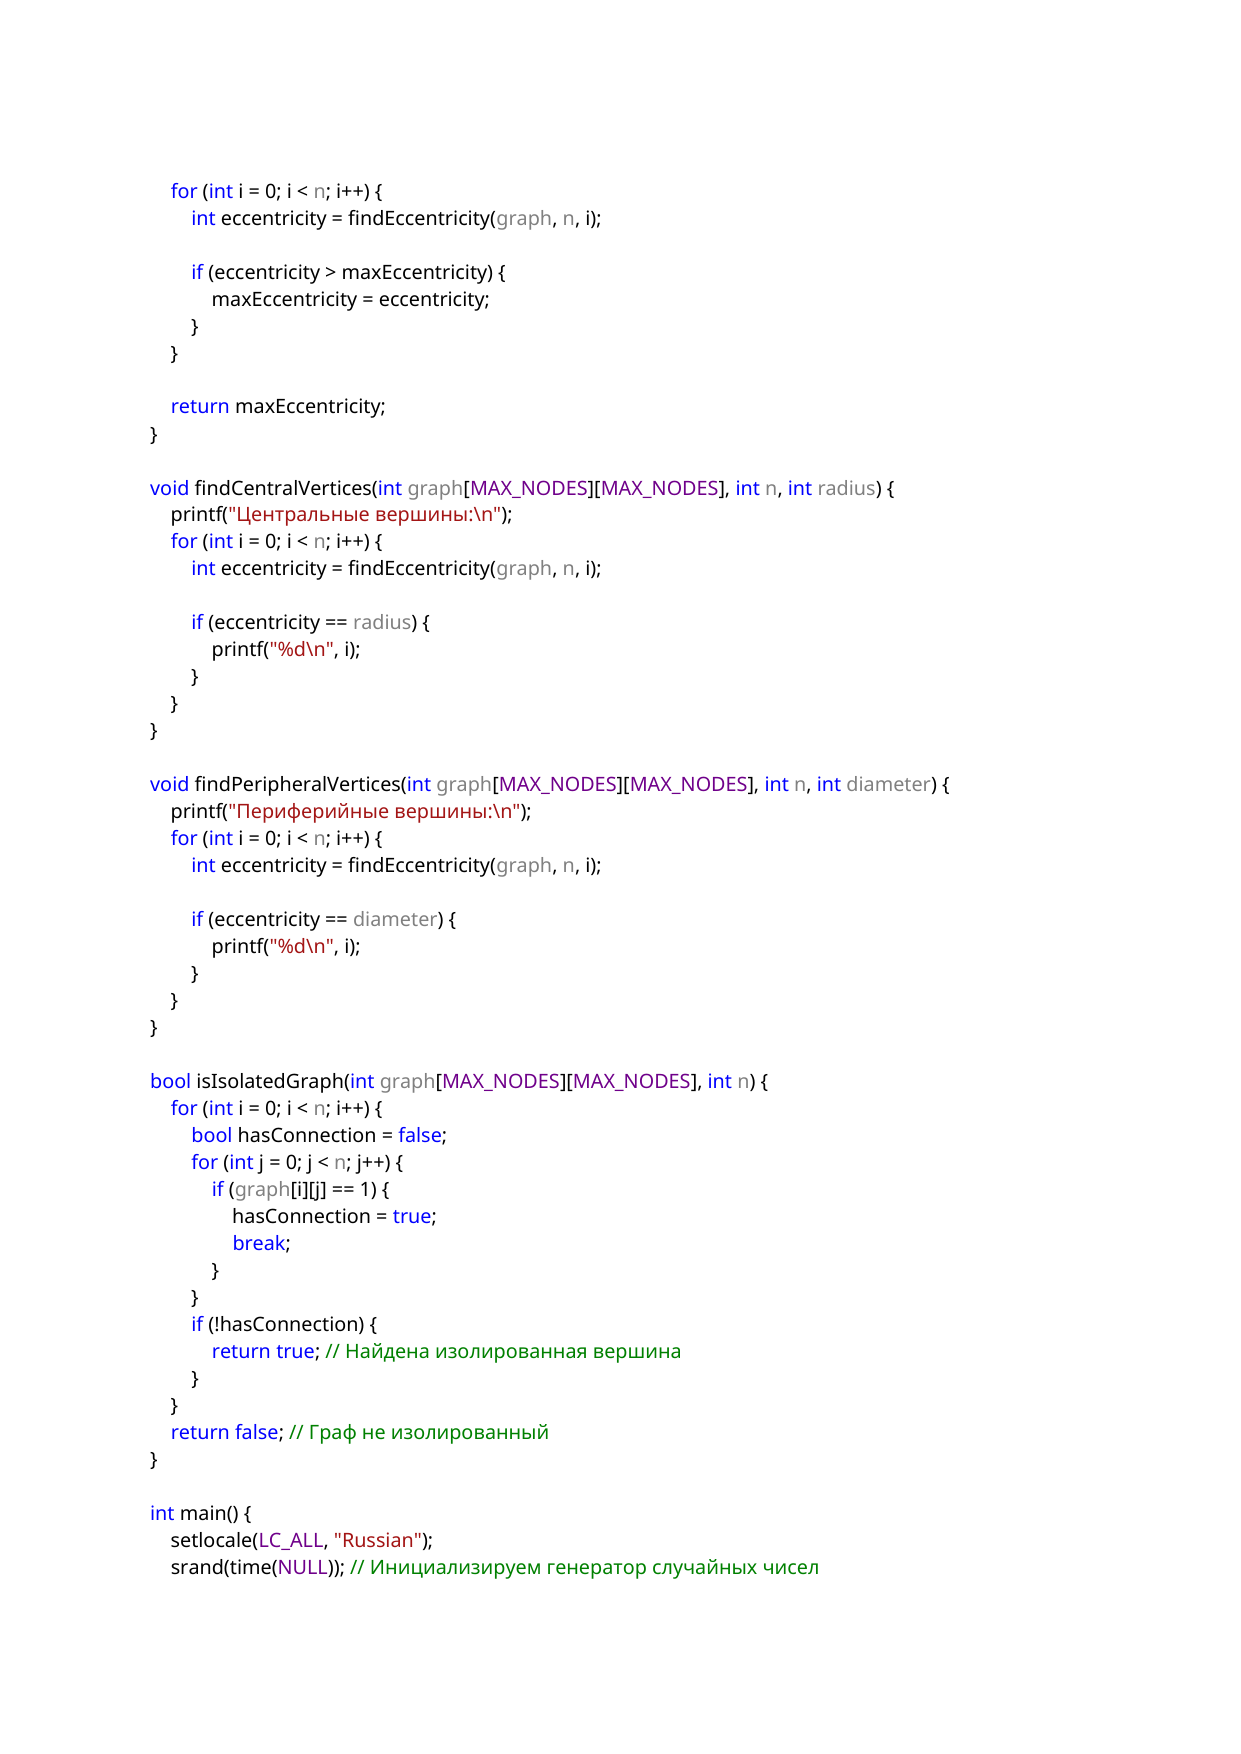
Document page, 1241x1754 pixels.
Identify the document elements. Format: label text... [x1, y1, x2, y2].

text } [150, 1391, 1090, 1418]
text } [150, 689, 1090, 717]
text } [150, 1013, 1090, 1040]
text if (!hasConnection) { [150, 1310, 1090, 1337]
text if (graph[i][j] == 1) { [150, 1175, 1090, 1202]
text maxEccentricity = eccentricity; [150, 285, 1090, 312]
text srand(time(NULL)); // Инициализируем генератор случайных чисел [150, 1553, 1090, 1580]
text } [150, 663, 1090, 689]
text for (int i = 0; i < n; i++) { [150, 824, 1090, 851]
text int eccentricity = findEccentricity(graph, n, i); [150, 204, 1090, 231]
text printf("%d\n", i); [150, 636, 1090, 663]
text break; [150, 1229, 1090, 1256]
text } [150, 312, 1090, 339]
text for (int i = 0; i < n; i++) { [150, 528, 1090, 555]
text if (eccentricity > maxEccentricity) { [150, 258, 1090, 285]
text return true; // Найдена изолированная вершина [150, 1337, 1090, 1364]
text void findPeripheralVertices(int graph[MAX_NODES][MAX_NODES], int n, int diameter) { [150, 771, 1090, 797]
text printf("%d\n", i); [150, 932, 1090, 959]
text } [150, 1364, 1090, 1391]
text hasConnection = true; [150, 1202, 1090, 1229]
text int eccentricity = findEccentricity(graph, n, i); [150, 555, 1090, 582]
text if (eccentricity == radius) { [150, 609, 1090, 636]
text void findCentralVertices(int graph[MAX_NODES][MAX_NODES], int n, int radius) { [150, 474, 1090, 501]
text } [150, 1445, 1090, 1472]
text int main() { [150, 1499, 1090, 1526]
text for (int i = 0; i < n; i++) { [150, 1094, 1090, 1121]
text if (eccentricity == diameter) { [150, 905, 1090, 932]
text printf("Центральные вершины:\n"); [150, 501, 1090, 528]
text bool isIsolatedGraph(int graph[MAX_NODES][MAX_NODES], int n) { [150, 1067, 1090, 1094]
text bool hasConnection = false; [150, 1121, 1090, 1148]
text for (int i = 0; i < n; i++) { [150, 177, 1090, 204]
text return false; // Граф не изолированный [150, 1418, 1090, 1445]
text int eccentricity = findEccentricity(graph, n, i); [150, 851, 1090, 878]
text return maxEccentricity; [150, 393, 1090, 420]
text } [150, 339, 1090, 366]
text for (int j = 0; j < n; j++) { [150, 1148, 1090, 1175]
text } [150, 1256, 1090, 1283]
text setlocale(LC_ALL, "Russian"); [150, 1526, 1090, 1553]
text printf("Периферийные вершины:\n"); [150, 797, 1090, 824]
text } [150, 1283, 1090, 1310]
text } [150, 986, 1090, 1013]
text } [150, 420, 1090, 447]
text } [150, 959, 1090, 986]
text } [150, 717, 1090, 743]
